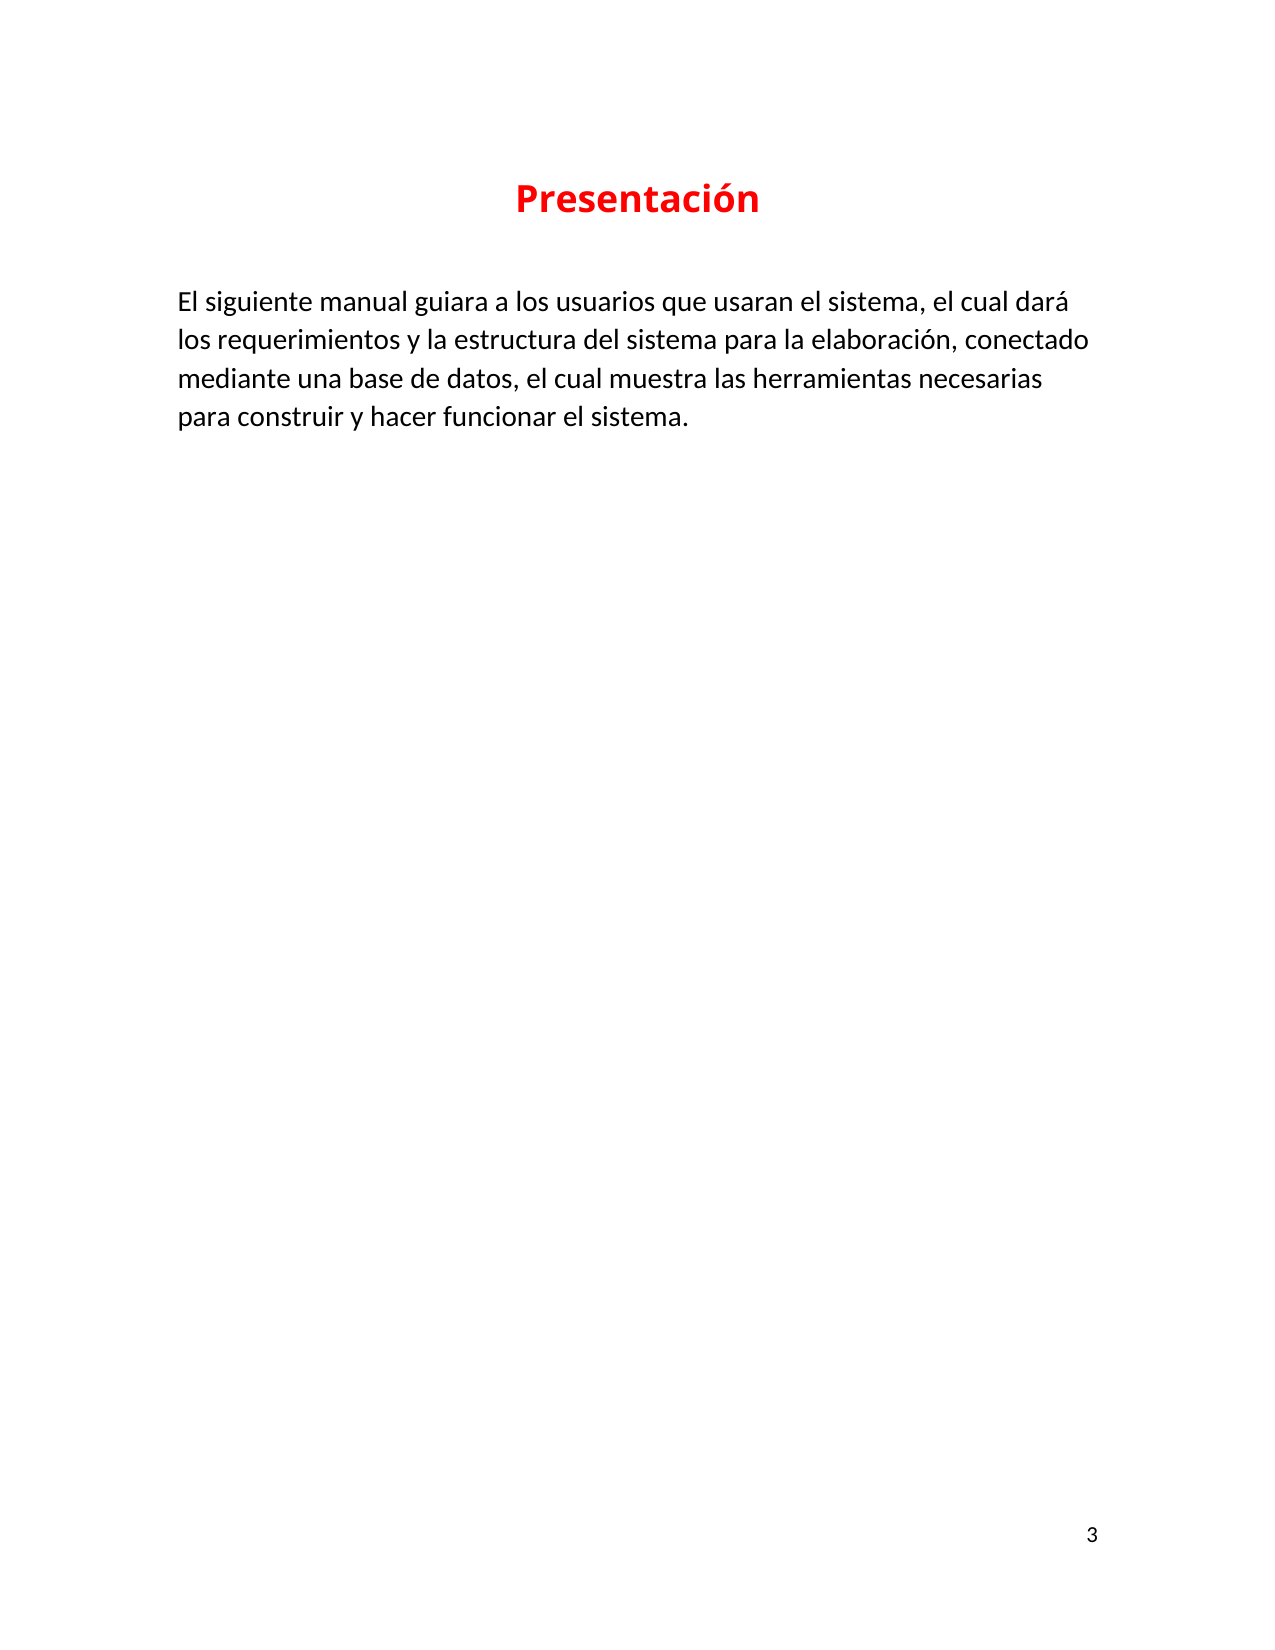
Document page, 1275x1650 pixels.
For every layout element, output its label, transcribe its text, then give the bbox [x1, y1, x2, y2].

text El siguiente manual guiara a los usuarios que usaran el sistema, el cual dará los requerimientos y la estructura del sistema para la elaboración, conectado mediante una base de datos, el cual muestra las herramientas necesarias para construir y hacer funcionar el sistema. [177, 283, 1098, 434]
subtitle Presentación [177, 173, 1098, 224]
